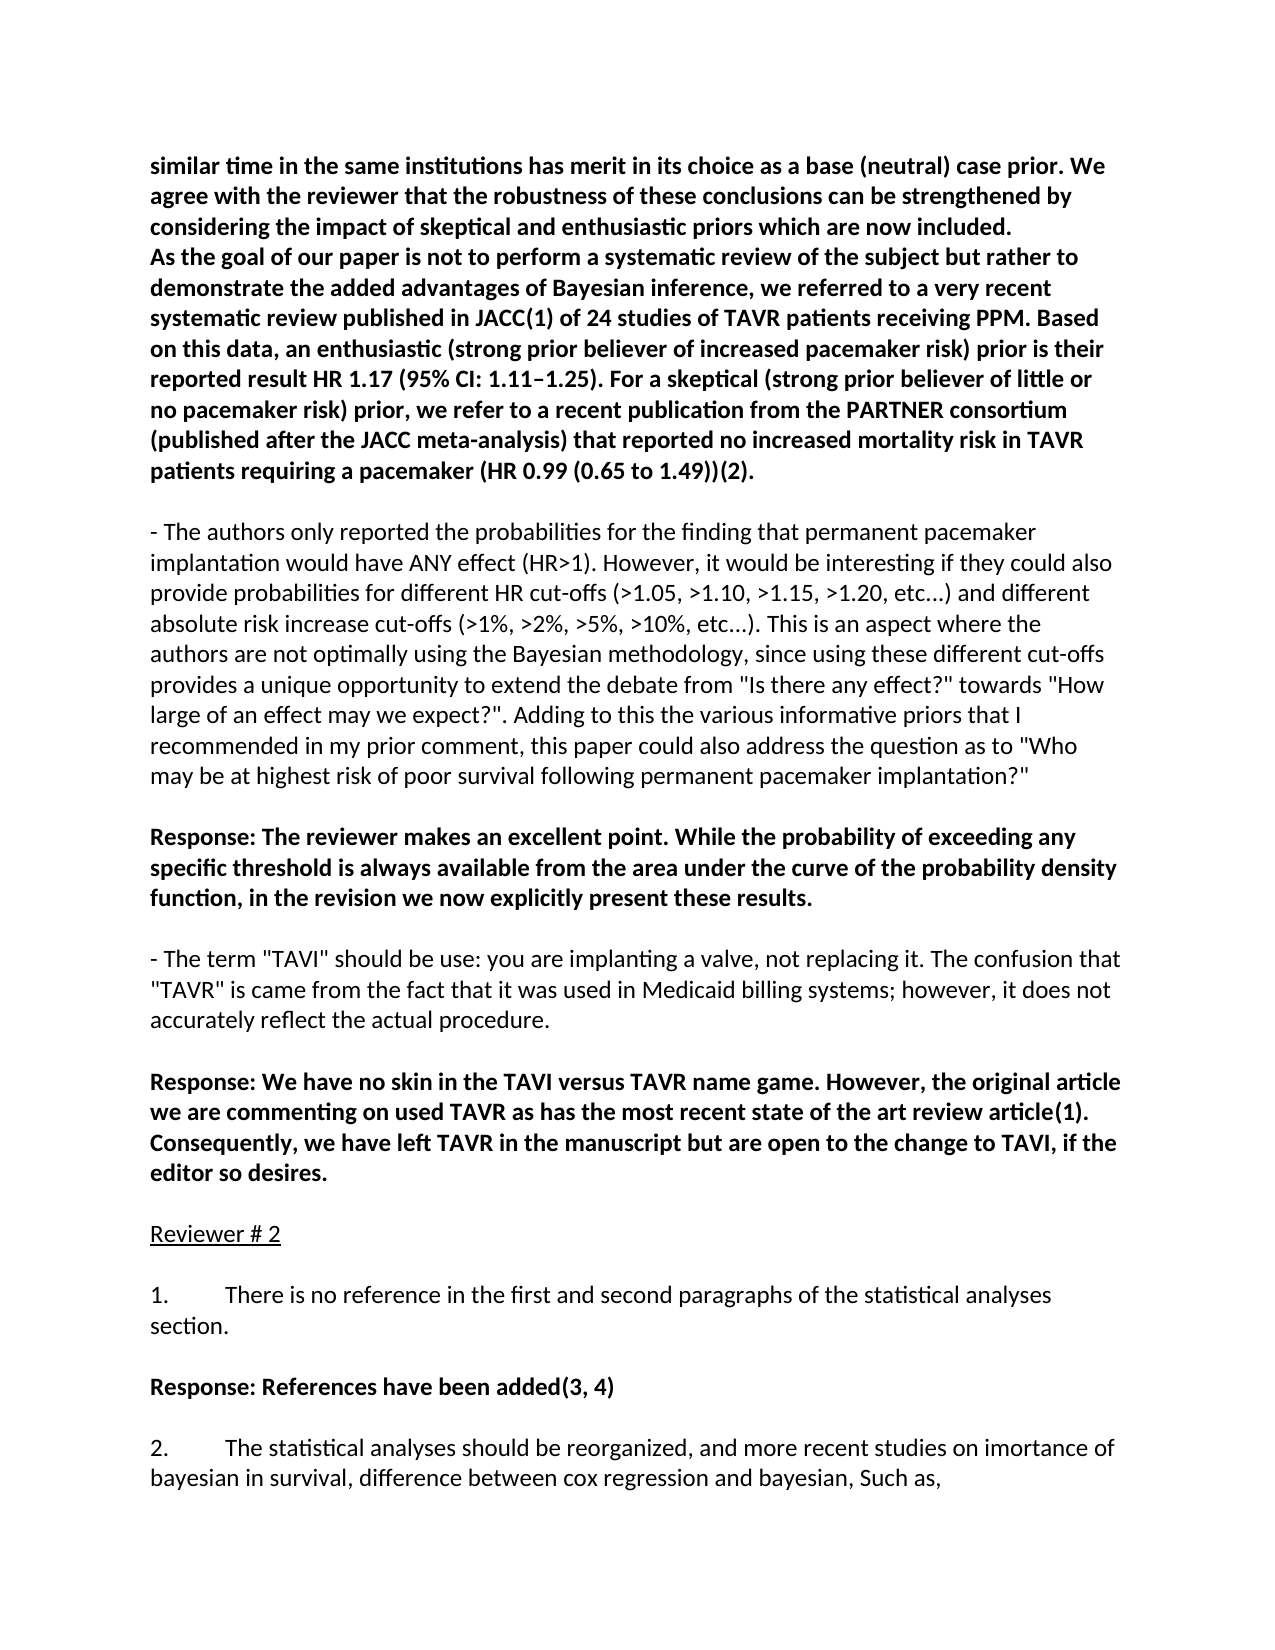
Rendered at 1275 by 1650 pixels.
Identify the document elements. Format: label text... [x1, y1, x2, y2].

text As the goal of our paper is not to perform a systematic review of the subject but rather to demonstrate the added advantages of Bayesian inference, we referred to a very recent systematic review published in JACC(1) of 24 studies of TAVR patients receiving PPM. Based on this data, an enthusiastic (strong prior believer of increased pacemaker risk) prior is their reported result HR 1.17 (95% CI: 1.11–1.25). For a skeptical (strong prior believer of little or no pacemaker risk) prior, we refer to a recent publication from the PARTNER consortium (published after the JACC meta-analysis) that reported no increased mortality risk in TAVR patients requiring a pacemaker (HR 0.99 (0.65 to 1.49))(2). [150, 242, 1125, 486]
text 1. There is no reference in the first and second paragraphs of the statistical analyses section. [150, 1279, 1125, 1340]
text 2. The statistical analyses should be reorganized, and more recent studies on imortance of bayesian in survival, difference between cox regression and bayesian, Such as, [150, 1432, 1125, 1493]
text Response: References have been added(3, 4) [150, 1371, 1125, 1401]
text Response: We have no skin in the TAVI versus TAVR name game. However, the original article we are commenting on used TAVR as has the most recent state of the art review article(1). Consequently, we have left TAVR in the manuscript but are open to the change to TAVI, if the editor so desires. [150, 1066, 1125, 1188]
text - The term "TAVI" should be use: you are implanting a valve, not replacing it. The confusion that "TAVR" is came from the fact that it was used in Medicaid billing systems; however, it does not accurately reflect the actual procedure. [150, 943, 1125, 1035]
text Response: The reviewer makes an excellent point. While the probability of exceeding any specific threshold is always available from the area under the curve of the probability density function, in the revision we now explicitly present these results. [150, 821, 1125, 913]
text - The authors only reported the probabilities for the finding that permanent pacemaker implantation would have ANY effect (HR>1). However, it would be interesting if they could also provide probabilities for different HR cut-offs (>1.05, >1.10, >1.15, >1.20, etc...) and different absolute risk increase cut-offs (>1%, >2%, >5%, >10%, etc...). This is an aspect where the authors are not optimally using the Bayesian methodology, since using these different cut-offs provides a unique opportunity to extend the debate from "Is there any effect?" towards "How large of an effect may we expect?". Adding to this the various informative priors that I recommended in my prior comment, this paper could also address the question as to "Who may be at highest risk of poor survival following permanent pacemaker implantation?" [150, 516, 1125, 791]
text Reviewer # 2 [150, 1218, 1125, 1249]
